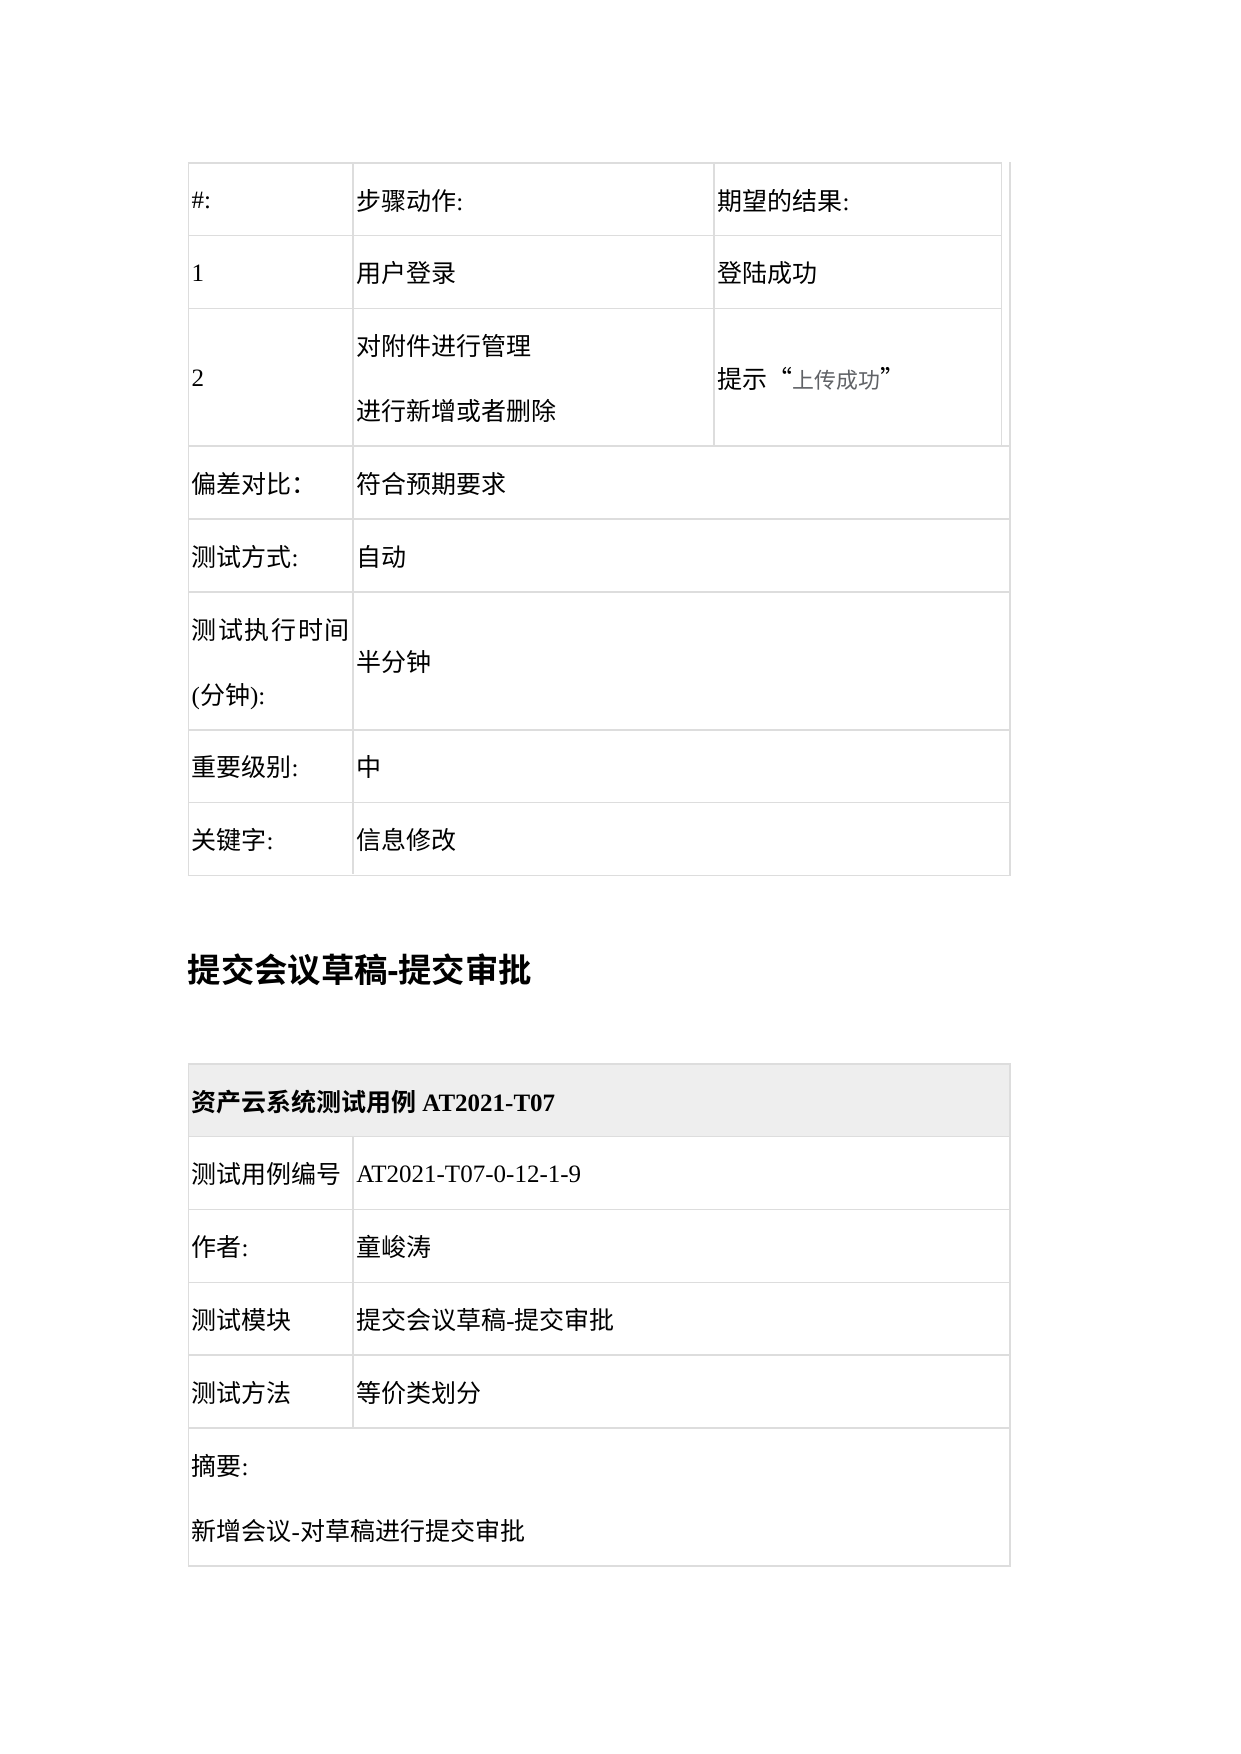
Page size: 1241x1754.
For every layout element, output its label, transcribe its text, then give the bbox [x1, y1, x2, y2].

table_cell 期望的结果: [715, 164, 1001, 235]
table_cell 重要级别: [189, 731, 352, 802]
table_cell 符合预期要求 [354, 447, 1009, 518]
table_cell 作者: [189, 1210, 352, 1281]
table_cell [1002, 308, 1009, 445]
table_cell 测试执行时间 (分钟): [189, 593, 352, 729]
table_cell 提交会议草稿-提交审批 [354, 1283, 1009, 1354]
table_cell 摘要: 新增会议-对草稿进行提交审批 [189, 1429, 1009, 1565]
table_cell 自动 [354, 520, 1009, 591]
table_cell 测试方式: [189, 520, 352, 591]
table_cell 测试模块 [189, 1283, 352, 1354]
table_cell 对附件进行管理 进行新增或者删除 [354, 309, 713, 445]
table_cell 半分钟 [354, 593, 1009, 729]
table_cell 关键字: [189, 803, 352, 874]
table_cell 测试用例编号 [189, 1137, 352, 1209]
table_cell 中 [354, 731, 1009, 802]
table_cell 登陆成功 [715, 236, 1001, 308]
table_cell 偏差对比： [189, 447, 352, 518]
table_cell 2 [189, 309, 352, 445]
table_cell 等价类划分 [354, 1356, 1009, 1427]
subtitle 提交会议草稿-提交审批 [187, 936, 1053, 1001]
table_cell 提示“上传成功” [715, 309, 1001, 445]
table_cell [1002, 235, 1009, 308]
table_cell 1 [189, 236, 352, 308]
table_cell 用户登录 [354, 236, 713, 308]
table_cell 童峻涛 [354, 1210, 1009, 1281]
table_cell [1002, 162, 1009, 235]
table_cell AT2021-T07-0-12-1-9 [354, 1137, 1009, 1209]
table_header 资产云系统测试用例 AT2021-T07 [189, 1065, 1009, 1136]
table_cell 步骤动作: [354, 164, 713, 235]
table_cell 信息修改 [354, 803, 1009, 874]
table_cell 测试方法 [189, 1356, 352, 1427]
table_cell #: [189, 164, 352, 235]
